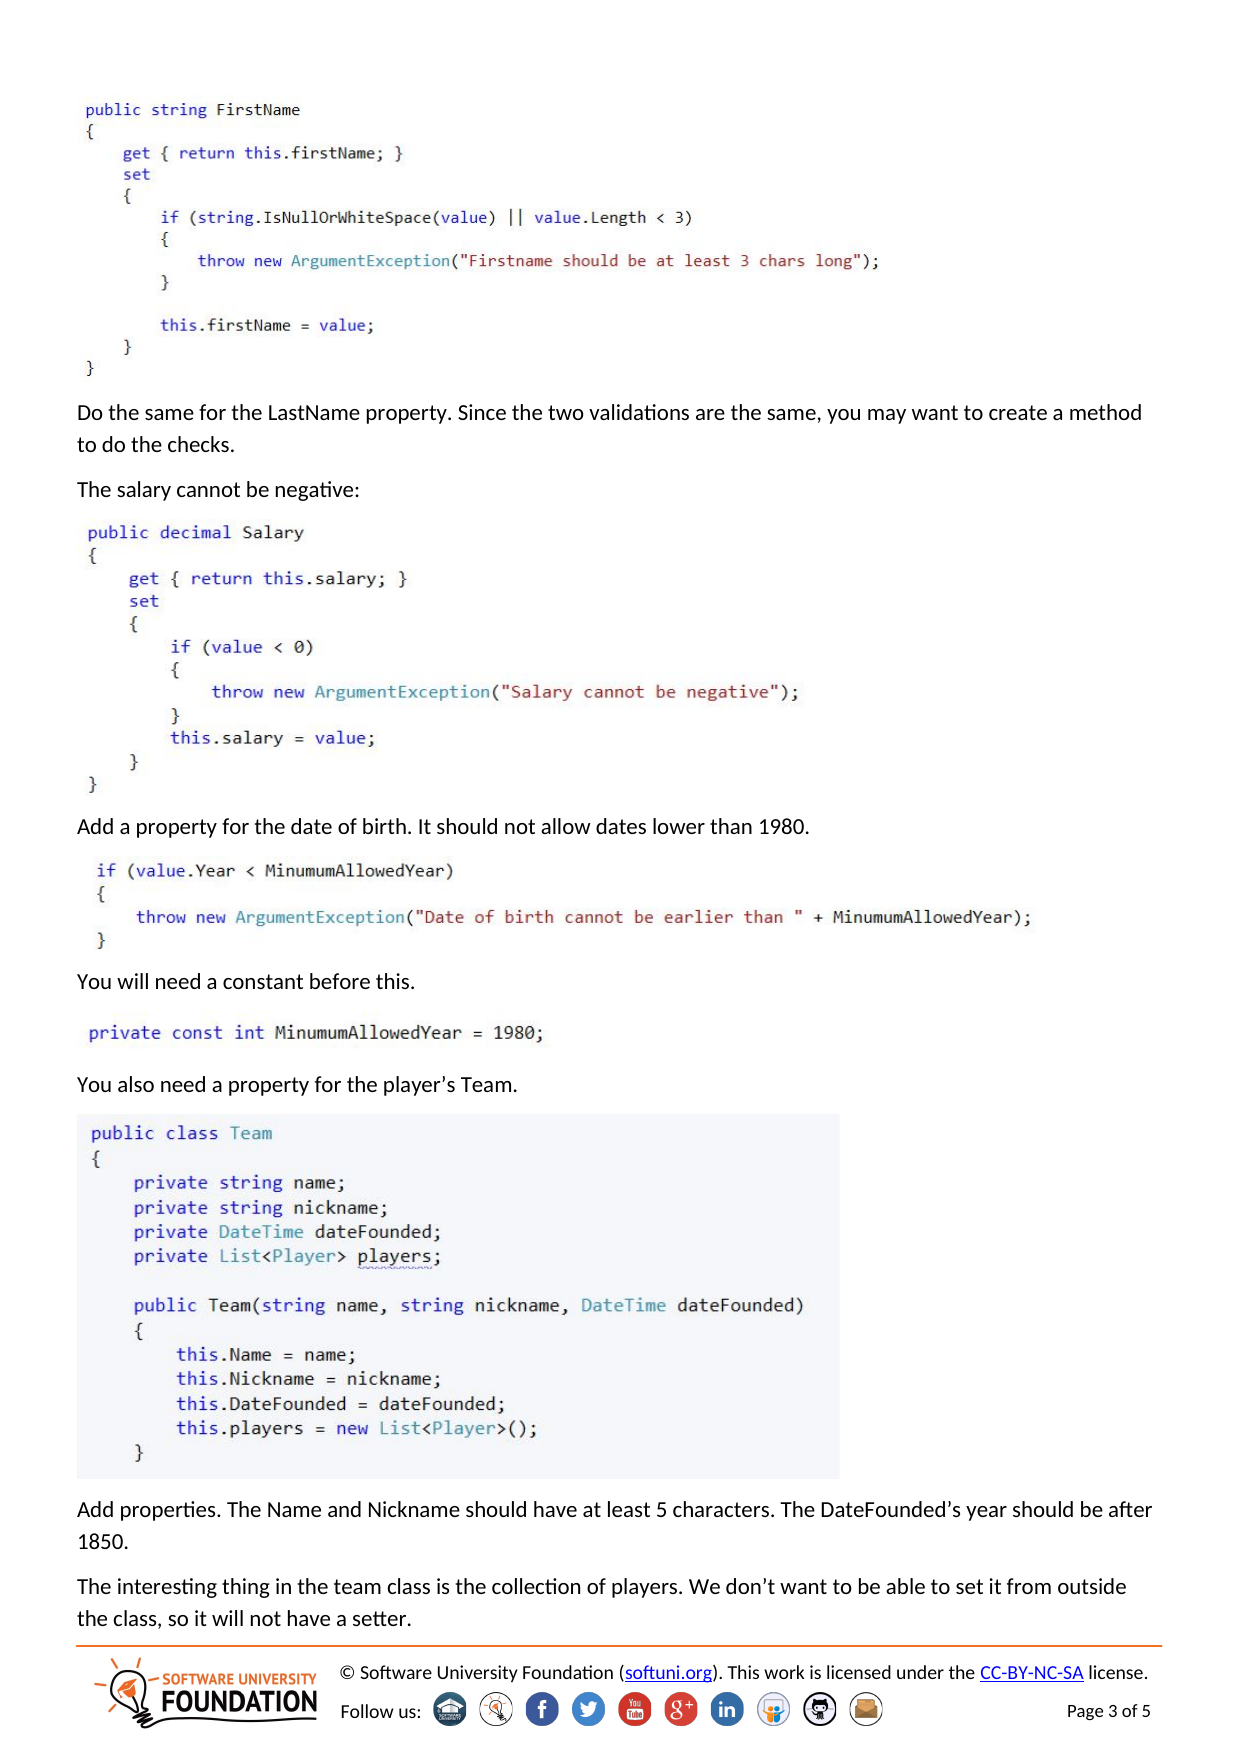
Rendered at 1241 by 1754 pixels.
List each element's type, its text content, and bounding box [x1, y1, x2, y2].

picture [76, 519, 813, 796]
picture [803, 1692, 837, 1726]
picture [710, 1692, 744, 1726]
picture [93, 1656, 317, 1729]
picture [76, 856, 1049, 951]
text Add a property for the date of birth. It should not allow dates lower than 1980. [77, 812, 1163, 840]
text Add properties. The Name and Nickname should have at least 5 characters. The DateFounded’s year should be after 1850. [77, 1495, 1163, 1555]
picture [76, 95, 893, 382]
picture [618, 1692, 652, 1726]
picture [525, 1692, 559, 1726]
text You also need a property for the player’s Team. [77, 1070, 1163, 1098]
text The interesting thing in the team class is the collection of players. We don’t want to be able to set it from outside the class, so it will not have a setter. [77, 1572, 1163, 1632]
text The salary cannot be negative: [77, 475, 1163, 503]
picture [479, 1692, 513, 1726]
text Do the same for the LastName property. Since the two validations are the same, you may want to create a method to do the checks. [77, 398, 1163, 458]
picture [433, 1692, 467, 1726]
picture [572, 1692, 605, 1726]
text You will need a constant before this. [77, 967, 1163, 995]
picture [849, 1692, 883, 1726]
picture [76, 1114, 840, 1479]
picture [757, 1692, 790, 1726]
picture [76, 1011, 552, 1054]
picture [664, 1692, 698, 1726]
